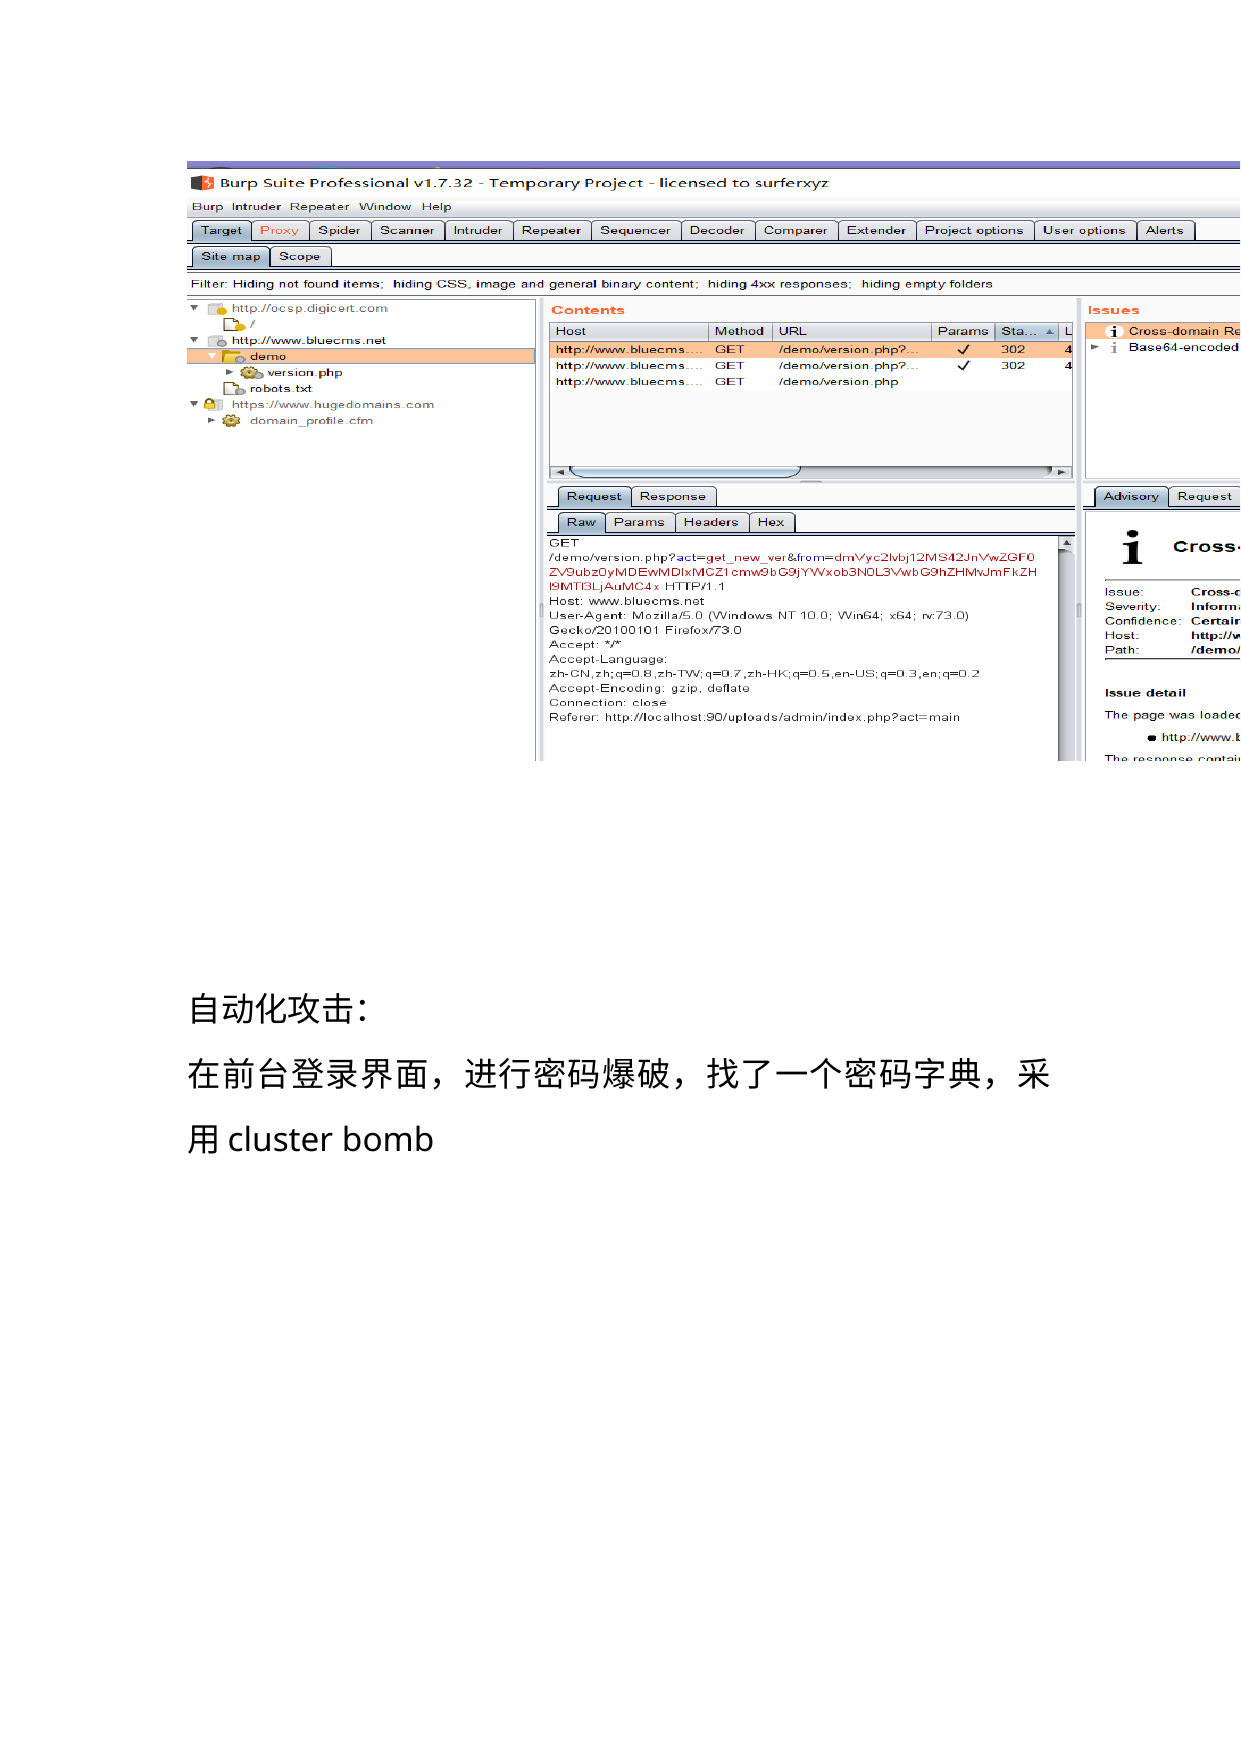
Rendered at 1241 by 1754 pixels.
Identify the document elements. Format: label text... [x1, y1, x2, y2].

text 自动化攻击： [187, 974, 1053, 1039]
picture [187, 161, 1241, 761]
text 在前台登录界面，进行密码爆破，找了一个密码字典，采用cluster bomb [187, 1039, 1053, 1169]
